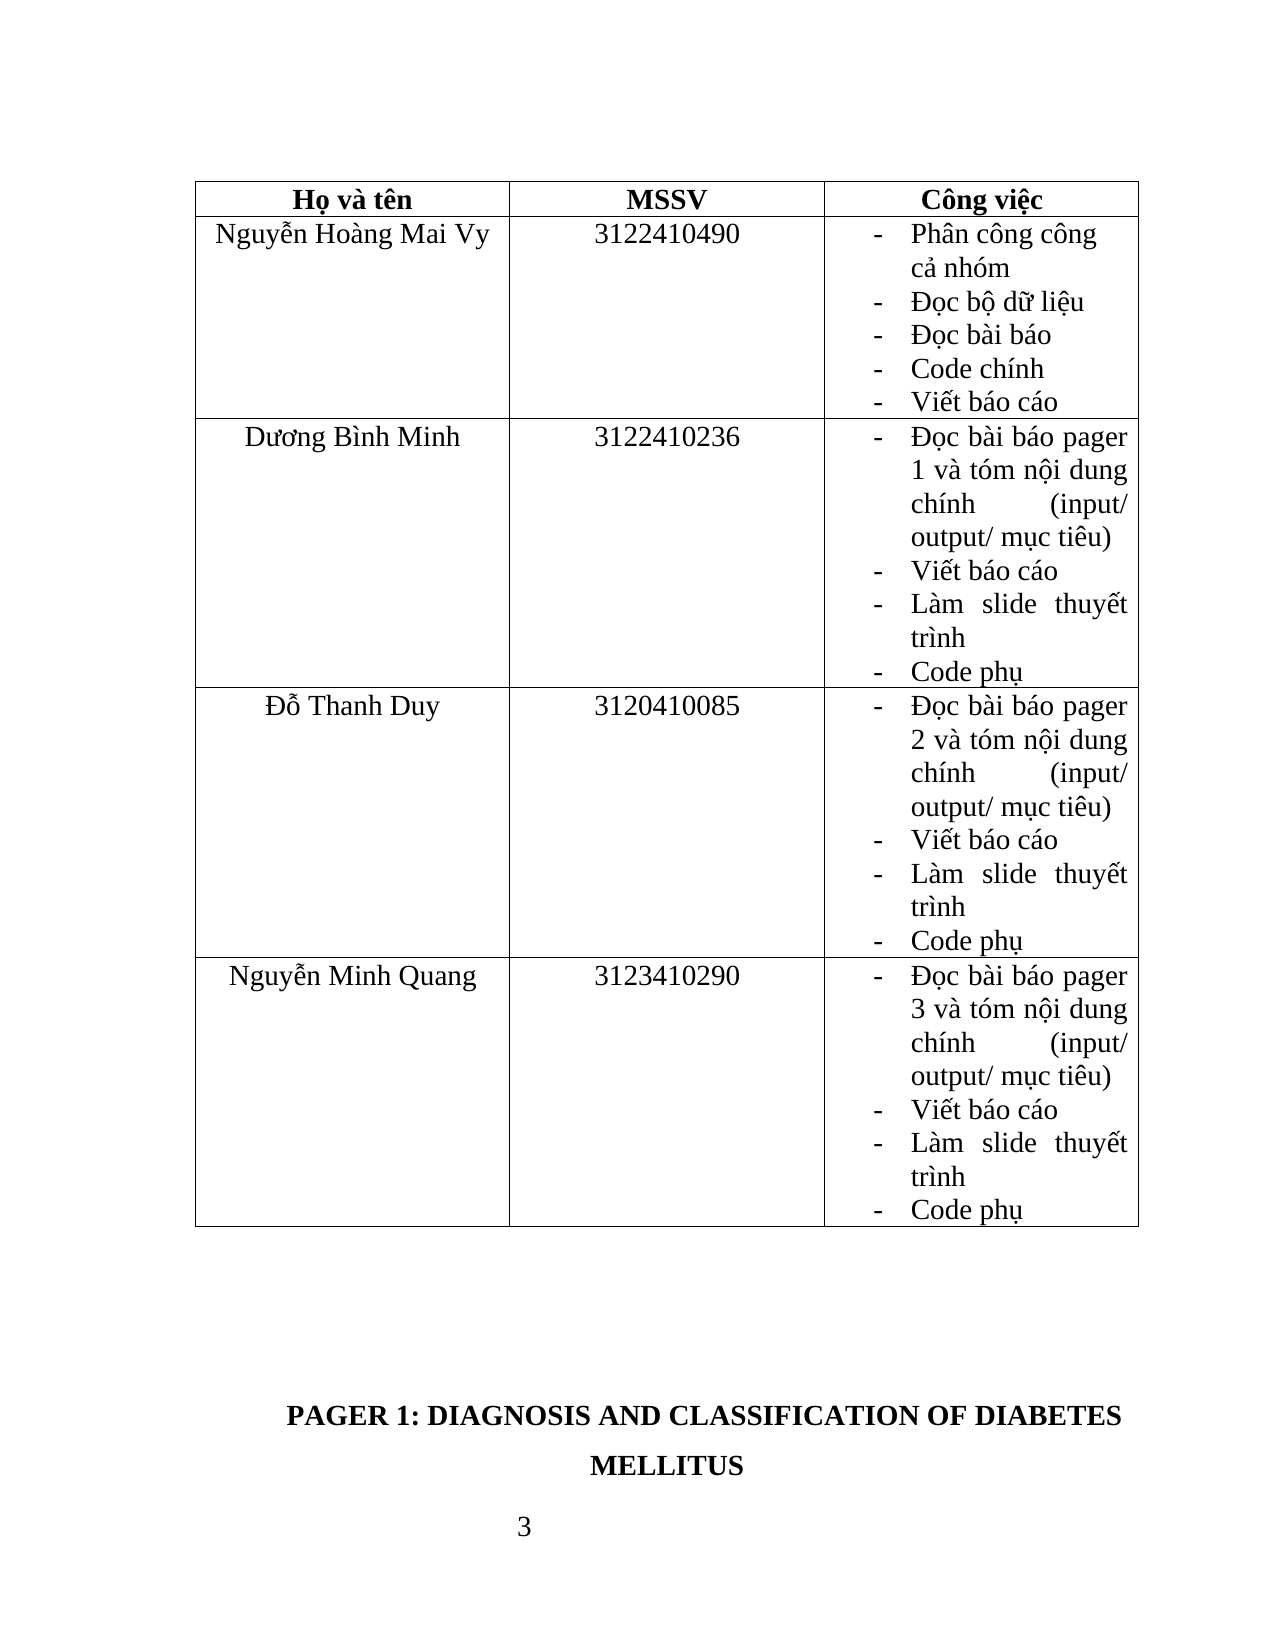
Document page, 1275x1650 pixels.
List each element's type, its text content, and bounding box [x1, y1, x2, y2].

table_header Họ và tên [196, 182, 509, 216]
table_cell Nguyễn Minh Quang [196, 958, 509, 1226]
table_cell 3123410290 [510, 958, 824, 1226]
table_cell Nguyễn Hoàng Mai Vy [196, 217, 509, 418]
table_header MSSV [510, 182, 824, 216]
text PAGER 1: DIAGNOSIS AND CLASSIFICATION OF DIABETES MELLITUS [177, 1398, 1157, 1482]
table_cell 3120410085 [510, 688, 824, 957]
table_cell Đọc bài báo pager 1 và tóm nội dung chính (input/ output/ mục tiêu) Viết báo cáo Làm slide thuyết trình Code phụ [825, 419, 1138, 687]
table_cell 3122410490 [510, 217, 824, 418]
table_cell Đọc bài báo pager 3 và tóm nội dung chính (input/ output/ mục tiêu) Viết báo cáo Làm slide thuyết trình Code phụ [825, 958, 1138, 1226]
table_cell Đỗ Thanh Duy [196, 688, 509, 957]
table_header Công việc [825, 182, 1138, 216]
table_cell Đọc bài báo pager 2 và tóm nội dung chính (input/ output/ mục tiêu) Viết báo cáo Làm slide thuyết trình Code phụ [825, 688, 1138, 957]
table_cell 3122410236 [510, 419, 824, 687]
table_cell Dương Bình Minh [196, 419, 509, 687]
table_cell Phân công công cả nhóm Đọc bộ dữ liệu Đọc bài báo Code chính Viết báo cáo [825, 217, 1138, 418]
